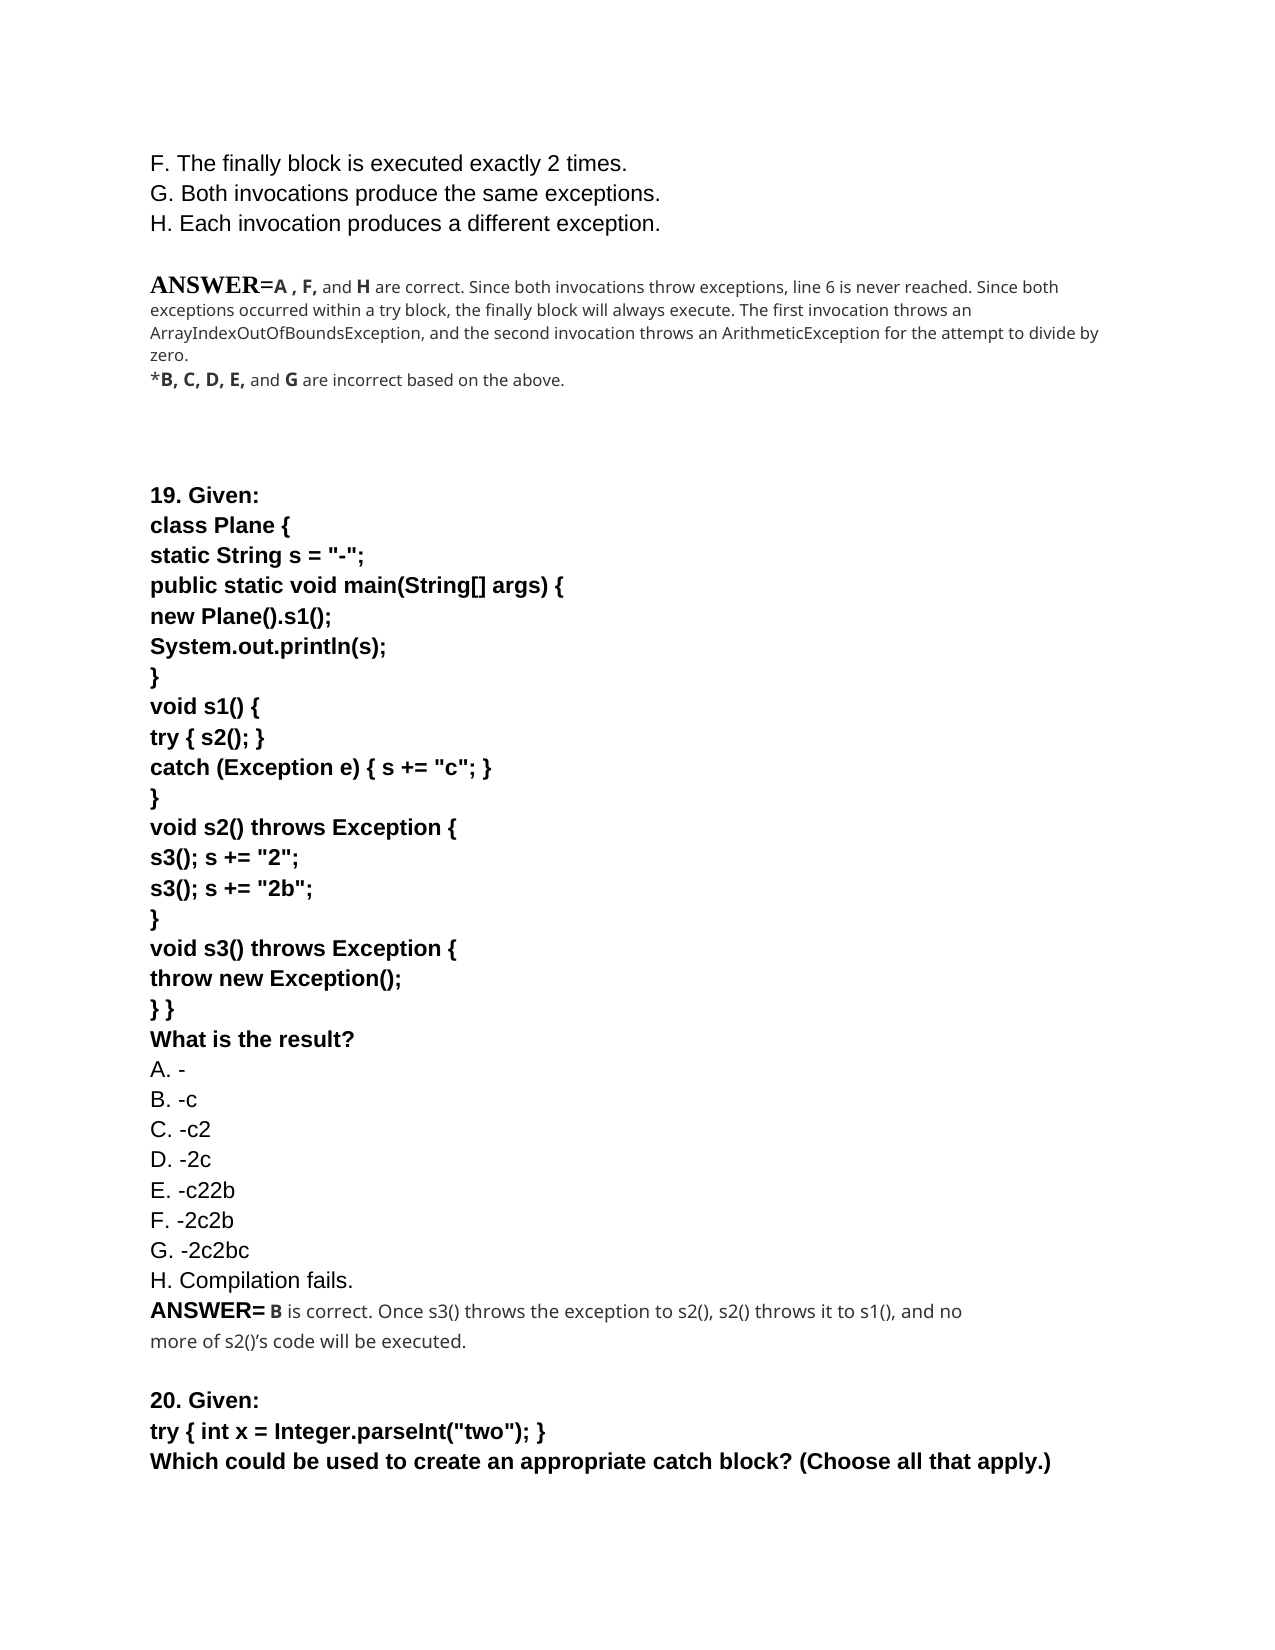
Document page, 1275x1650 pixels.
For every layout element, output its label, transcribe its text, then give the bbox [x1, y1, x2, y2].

text throw new Exception(); [150, 965, 1125, 991]
text } [150, 784, 1125, 810]
text System.out.println(s); [150, 633, 1125, 659]
text A. - [150, 1056, 1125, 1082]
text s3(); s += "2"; [150, 844, 1125, 871]
text G. -2c2bc [150, 1237, 1125, 1263]
text void s1() { [150, 693, 1125, 719]
text E. -c22b [150, 1177, 1125, 1203]
text s3(); s += "2b"; [150, 874, 1125, 901]
text try { int x = Integer.parseInt("two"); } [150, 1418, 1125, 1444]
text catch (Exception e) { s += "c"; } [150, 754, 1125, 780]
text F. The finally block is executed exactly 2 times. [150, 150, 1125, 176]
text } } [150, 995, 1125, 1022]
text class Plane { [150, 512, 1125, 538]
text F. -2c2b [150, 1207, 1125, 1233]
text Which could be used to create an appropriate catch block? (Choose all that apply.) [150, 1448, 1125, 1474]
text public static void main(String[] args) { [150, 572, 1125, 599]
text ANSWER= B is correct. Once s3() throws the exception to s2(), s2() throws it to s1(), and no more of s2()’s code will be executed. [150, 1297, 1125, 1353]
text new Plane().s1(); [150, 603, 1125, 629]
text void s3() throws Exception { [150, 935, 1125, 961]
text try { s2(); } [150, 723, 1125, 750]
text D. -2c [150, 1146, 1125, 1173]
text H. Compilation fails. [150, 1267, 1125, 1293]
text 19. Given: [150, 482, 1125, 508]
text } [150, 905, 1125, 931]
text static String s = "-"; [150, 542, 1125, 568]
text ANSWER=A , F, and H are correct. Since both invocations throw exceptions, line 6 is never reached. Since both exceptions occurred within a try block, the finally block will always execute. The first invocation throws an ArrayIndexOutOfBoundsException, and the second invocation throws an ArithmeticException for the attempt to divide by zero. *B, C, D, E, and G are incorrect based on the above. [150, 270, 1125, 392]
text G. Both invocations produce the same exceptions. [150, 180, 1125, 207]
text 20. Given: [150, 1387, 1125, 1414]
text C. -c2 [150, 1116, 1125, 1142]
text } [150, 663, 1125, 689]
text H. Each invocation produces a different exception. [150, 210, 1125, 237]
text B. -c [150, 1086, 1125, 1112]
text What is the result? [150, 1026, 1125, 1052]
text void s2() throws Exception { [150, 814, 1125, 840]
